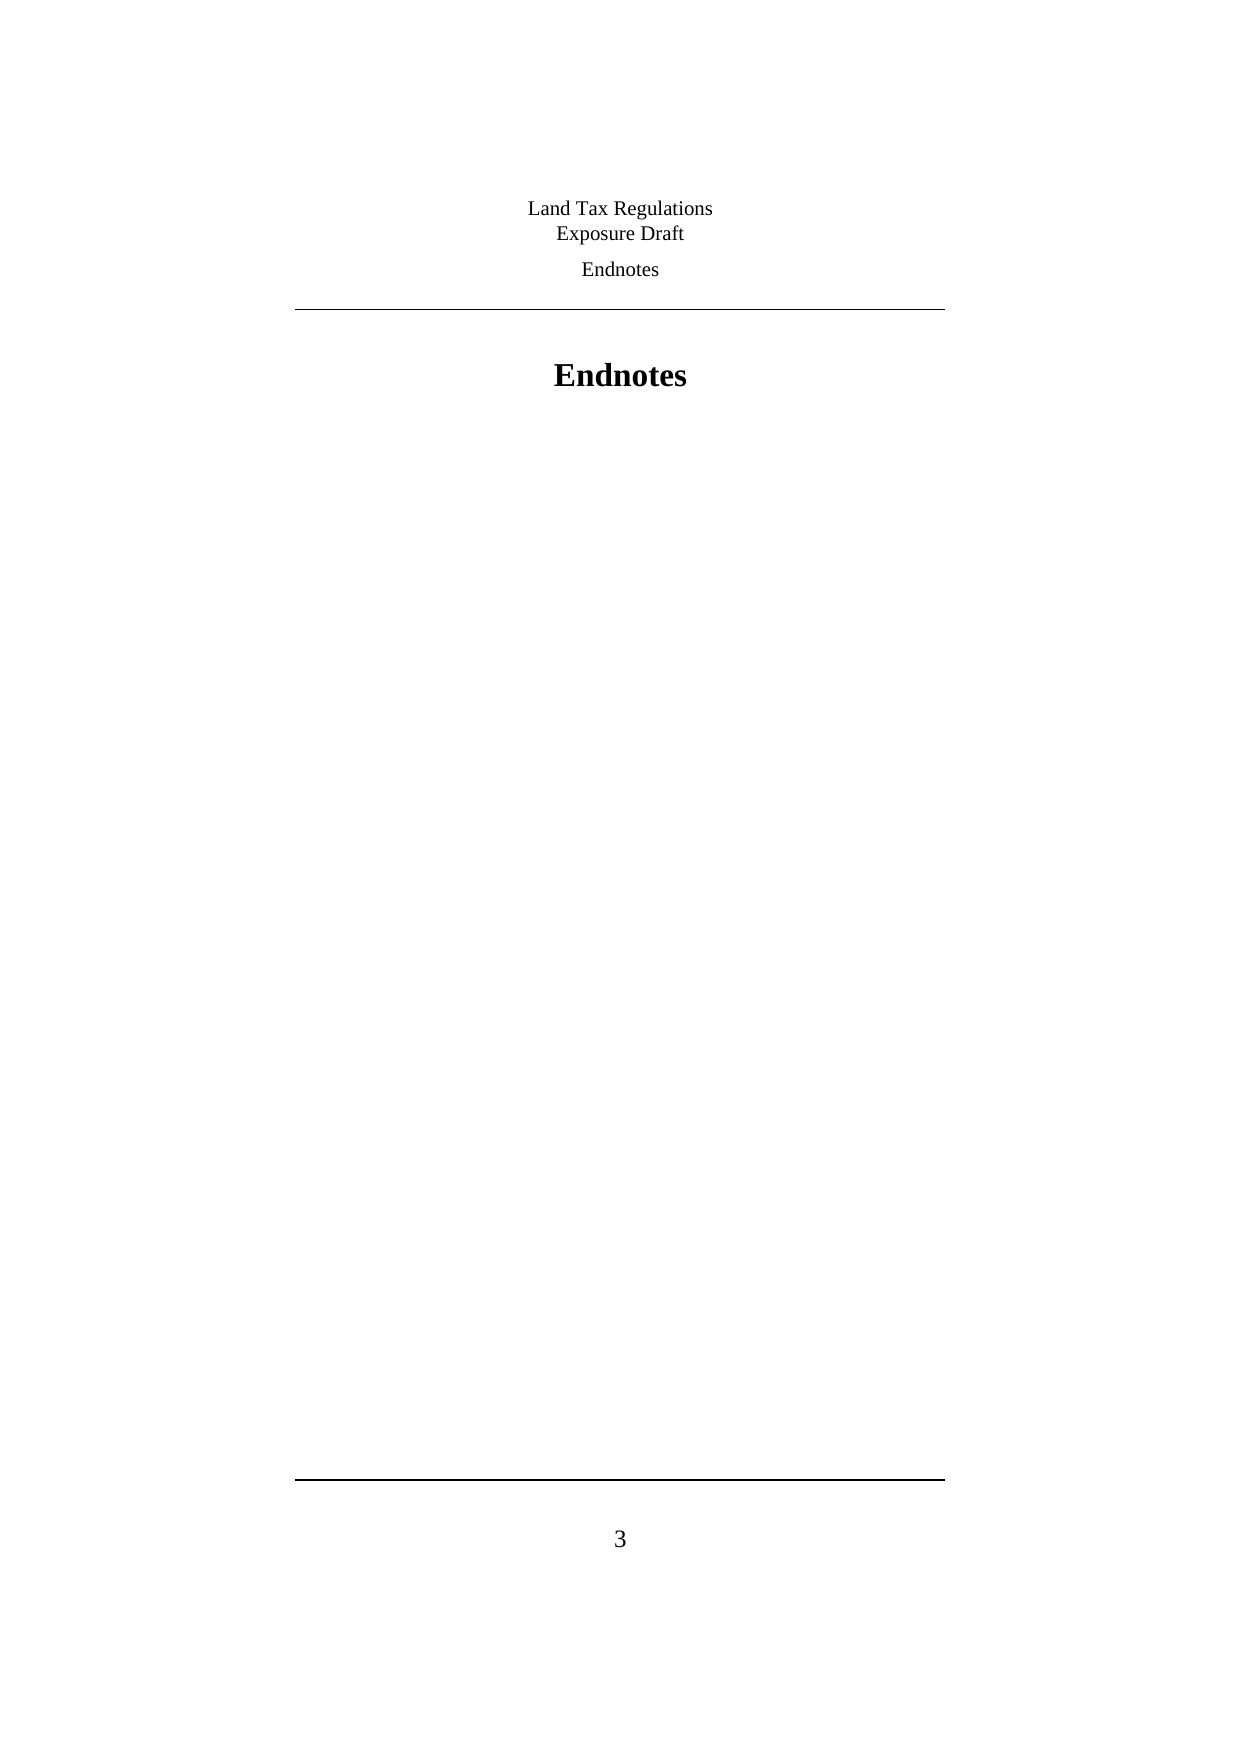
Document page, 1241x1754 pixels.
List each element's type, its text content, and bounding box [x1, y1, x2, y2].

subtitle Endnotes [295, 355, 945, 393]
